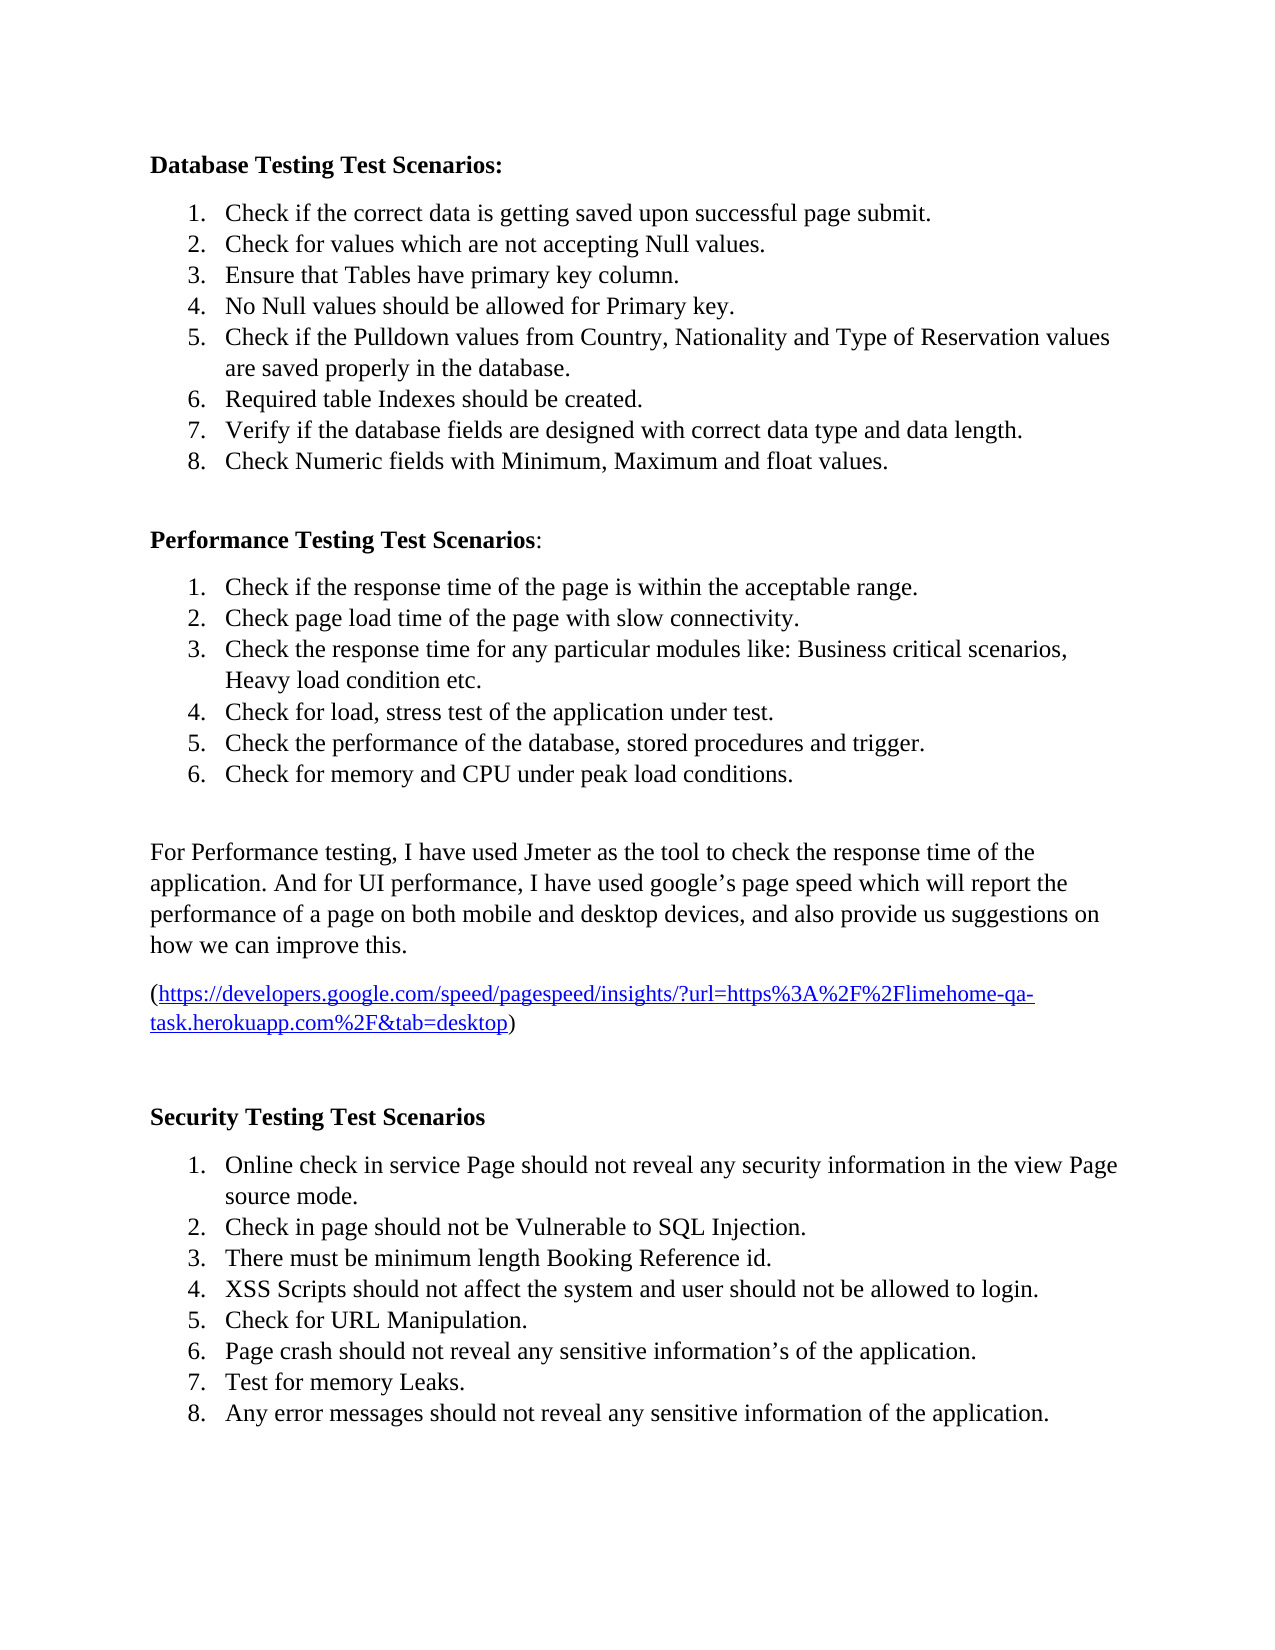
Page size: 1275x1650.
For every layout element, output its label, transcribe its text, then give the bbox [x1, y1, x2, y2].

list Verify if the database fields are designed with correct data type and data length. [187, 415, 1125, 444]
list Check in page should not be Vulnerable to SQL Injection. [187, 1212, 1125, 1241]
list No Null values should be allowed for Primary key. [187, 291, 1125, 319]
list There must be minimum length Booking Reference id. [187, 1243, 1125, 1272]
text For Performance testing, I have used Jmeter as the tool to check the response time of the application. And for UI performance, I have used google’s page speed which will report the performance of a page on both mobile and desktop devices, and also provide us suggestions on how we can improve this. [150, 837, 1125, 959]
list Page crash should not reveal any sensitive information’s of the application. [187, 1336, 1125, 1365]
list Check if the correct data is getting saved upon successful page submit. [187, 198, 1125, 226]
text Database Testing Test Scenarios: [150, 150, 1125, 179]
list XSS Scripts should not affect the system and user should not be allowed to login. [187, 1274, 1125, 1303]
list Check for values which are not accepting Null values. [187, 229, 1125, 257]
list Check for load, stress test of the application under test. [187, 697, 1125, 725]
list Ensure that Tables have primary key column. [187, 260, 1125, 288]
list Check the performance of the database, stored procedures and trigger. [187, 728, 1125, 756]
list Required table Indexes should be created. [187, 384, 1125, 413]
list Check for URL Manipulation. [187, 1305, 1125, 1334]
list Check page load time of the page with slow connectivity. [187, 603, 1125, 632]
list Any error messages should not reveal any sensitive information of the application. [187, 1398, 1125, 1427]
text (https://developers.google.com/speed/pagespeed/insights/?url=https%3A%2F%2Flimehome-qa-task.herokuapp.com%2F&tab=desktop) [150, 978, 1125, 1036]
text Performance Testing Test Scenarios: [150, 525, 1125, 553]
list Check if the response time of the page is within the acceptable range. [187, 572, 1125, 601]
list Check if the Pulldown values from Country, Nationality and Type of Reservation values are saved properly in the database. [187, 322, 1125, 382]
list Check Numeric fields with Minimum, Maximum and float values. [187, 446, 1125, 475]
text Security Testing Test Scenarios [150, 1102, 1125, 1131]
list Online check in service Page should not reveal any security information in the view Page source mode. [187, 1150, 1125, 1209]
list Check for memory and CPU under peak load conditions. [187, 759, 1125, 787]
list Check the response time for any particular modules like: Business critical scenarios, Heavy load condition etc. [187, 634, 1125, 694]
list Test for memory Leaks. [187, 1367, 1125, 1396]
